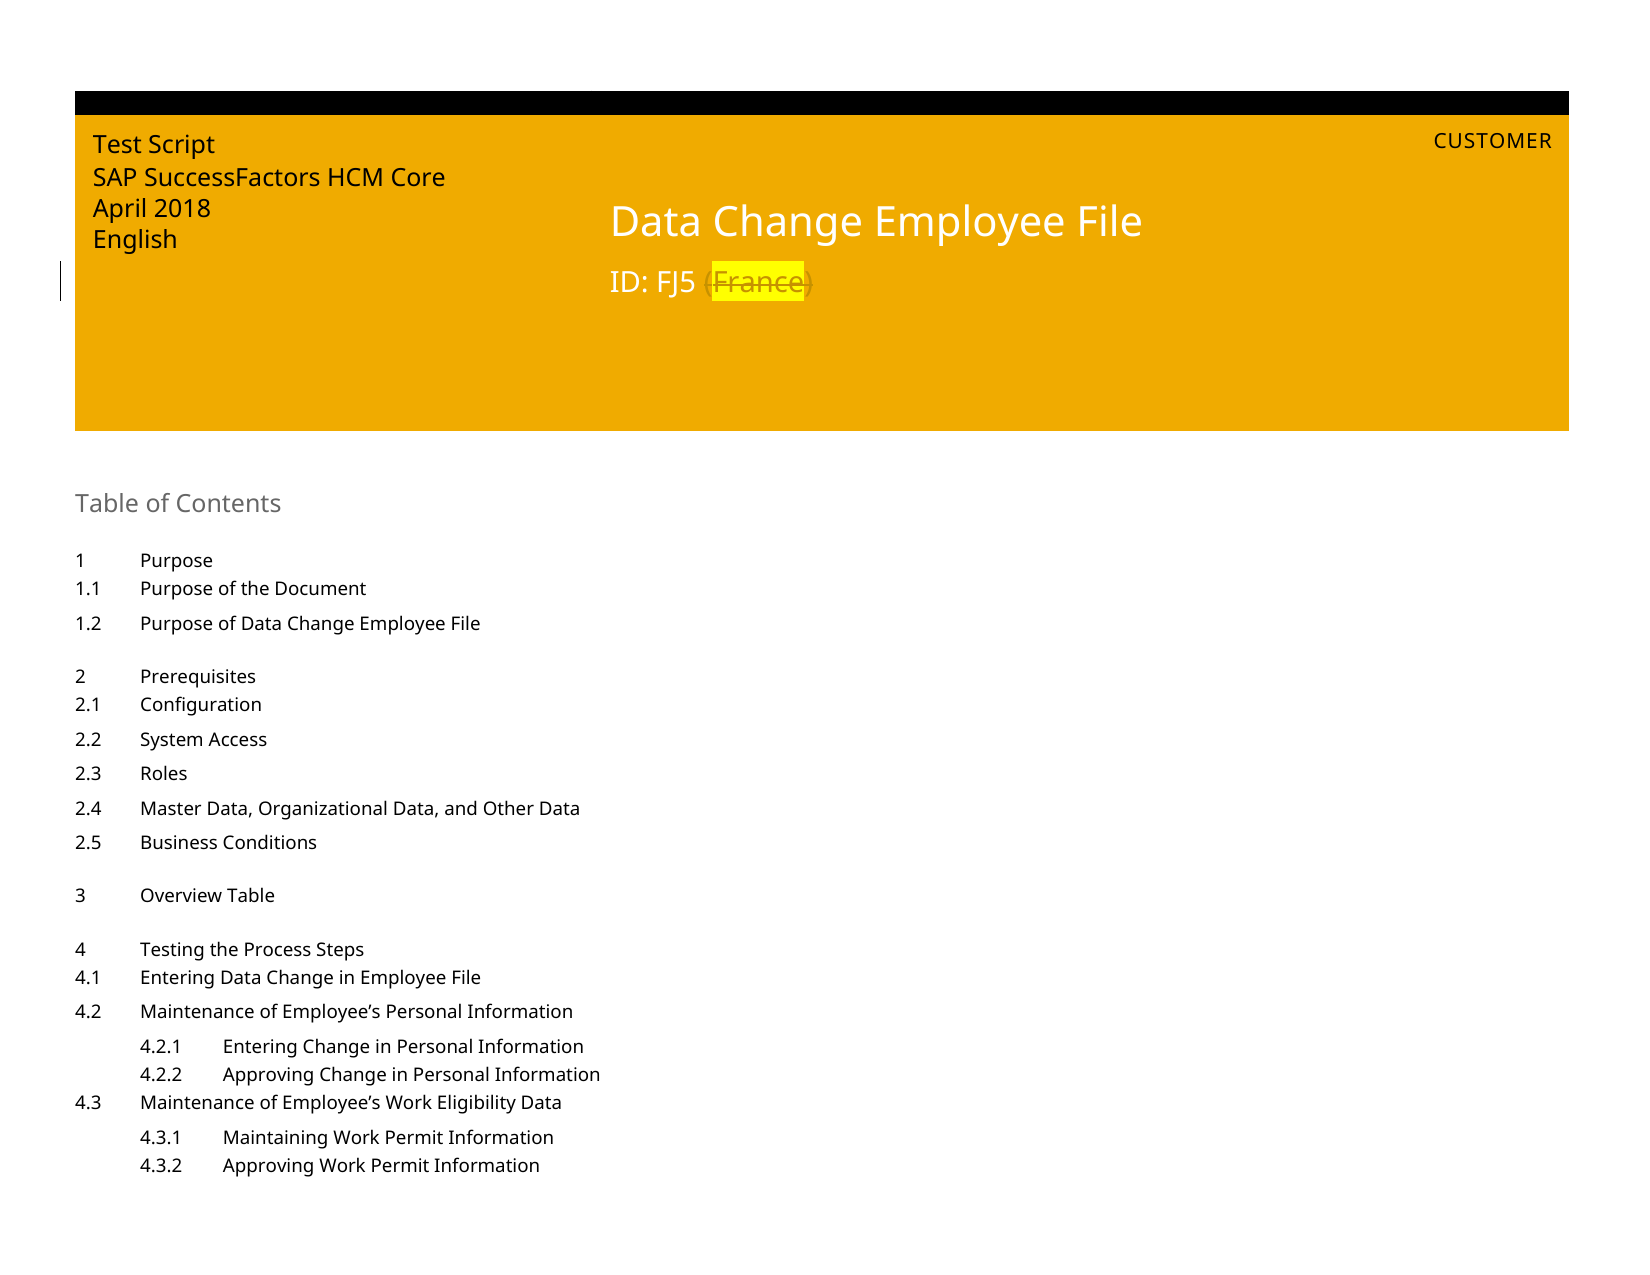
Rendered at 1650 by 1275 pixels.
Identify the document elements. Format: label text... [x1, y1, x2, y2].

text 1.1 Purpose of the Document 4 [75, 576, 1510, 601]
title Table of Contents [75, 489, 1575, 518]
text 4.3.1 Maintaining Work Permit Information 20 [140, 1124, 1510, 1149]
text 1.2 Purpose of Data Change Employee File 4 [75, 610, 1510, 636]
text 4.3 Maintenance of Employee’s Work Eligibility Data 19 [75, 1089, 1510, 1115]
text 2.5 Business Conditions 7 [75, 829, 1510, 855]
text 4.2.2 Approving Change in Personal Information 17 [140, 1061, 1510, 1087]
text 4.2 Maintenance of Employee’s Personal Information 14 [75, 998, 1510, 1024]
table_header [592, 91, 1569, 114]
text 4.3.2 Approving Work Permit Information 22 [140, 1152, 1510, 1178]
table_cell Test Script SAP SuccessFactors HCM Core April 2018 English [75, 115, 592, 431]
text 2.3 Roles 6 [75, 760, 1510, 786]
text 1 Purpose 4 [75, 547, 1510, 573]
table_cell Data Change Employee File ID: FJ5 [592, 180, 1569, 431]
table_header [75, 91, 591, 114]
text 2 Prerequisites 6 [75, 663, 1510, 689]
text 4.2.1 Entering Change in Personal Information 15 [140, 1033, 1510, 1058]
text 4 Testing the Process Steps 10 [75, 936, 1510, 961]
text 4.1 Entering Data Change in Employee File 11 [75, 964, 1510, 989]
text 2.2 System Access 6 [75, 726, 1510, 751]
text 2.4 Master Data, Organizational Data, and Other Data 7 [75, 795, 1510, 820]
text 3 Overview Table 8 [75, 883, 1510, 908]
text 2.1 Configuration 6 [75, 691, 1510, 717]
table_cell Customer [592, 115, 1569, 180]
